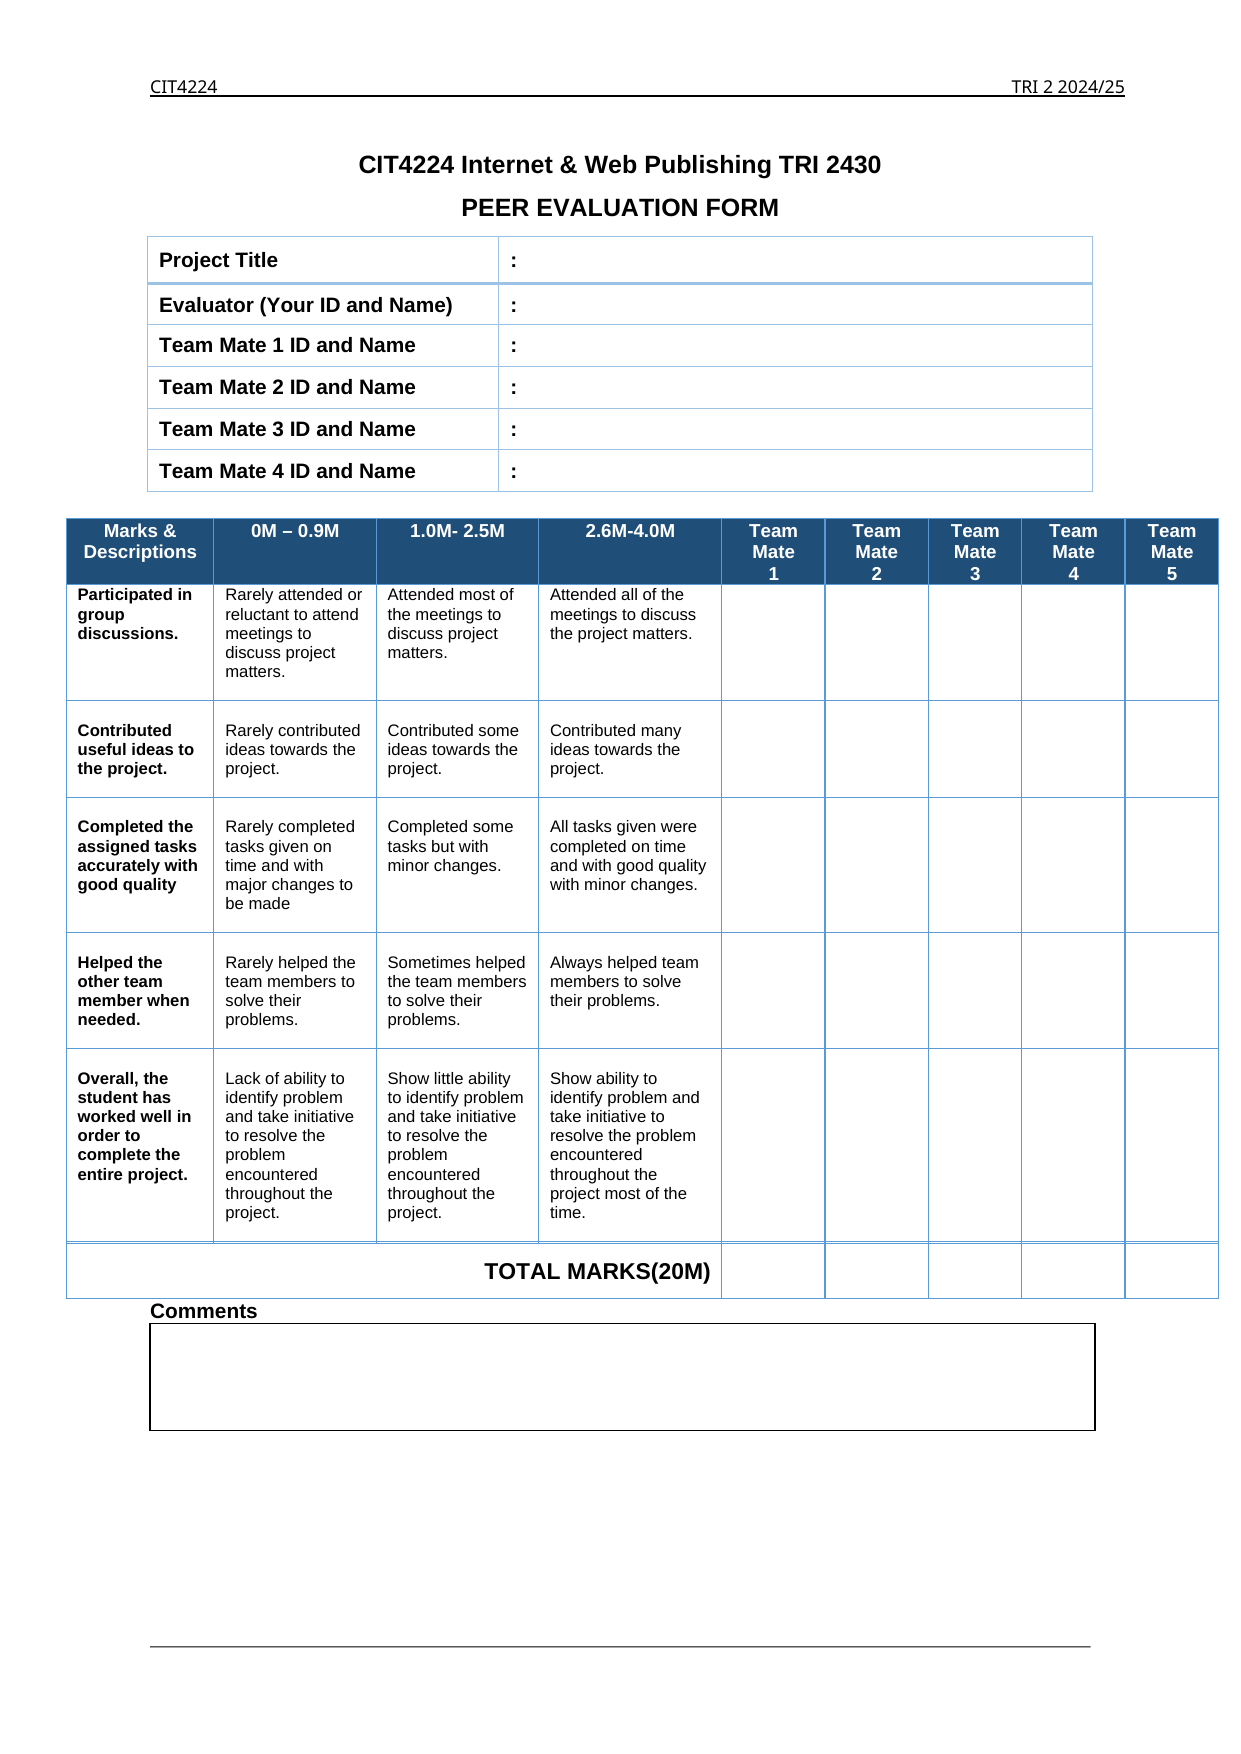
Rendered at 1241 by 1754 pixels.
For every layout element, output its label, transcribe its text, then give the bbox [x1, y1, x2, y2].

table_cell [1126, 933, 1218, 1048]
table_cell Attended all of the meetings to discuss the project matters. [539, 585, 721, 700]
table_cell Completed the assigned tasks accurately with good quality [67, 798, 213, 932]
table_cell All tasks given were completed on time and with good quality with minor changes. [539, 798, 721, 932]
table_cell [1126, 1244, 1218, 1298]
table_cell [929, 585, 1021, 700]
table_cell Team Mate 2 ID and Name [148, 367, 498, 407]
table_cell [722, 585, 824, 700]
table_cell [929, 933, 1021, 1048]
table_header : [499, 237, 1092, 282]
table_cell Lack of ability to identify problem and take initiative to resolve the problem encountered throughout the project. [214, 1049, 376, 1241]
table_cell Rarely completed tasks given on time and with major changes to be made [214, 798, 376, 932]
table_cell [1022, 1049, 1124, 1241]
table_cell Helped the other team member when needed. [67, 933, 213, 1048]
table_cell Rarely helped the team members to solve their problems. [214, 933, 376, 1048]
table_cell Rarely attended or reluctant to attend meetings to discuss project matters. [214, 585, 376, 700]
table_cell Team Mate 1 ID and Name [148, 325, 498, 366]
table_cell [722, 701, 824, 797]
table_header Team Mate 2 [826, 519, 928, 584]
table_cell Team Mate 3 ID and Name [148, 409, 498, 449]
table_cell Always helped team members to solve their problems. [539, 933, 721, 1048]
table_cell Evaluator (Your ID and Name) [148, 285, 498, 324]
table_cell : [499, 367, 1092, 407]
table_cell : [499, 450, 1092, 491]
table_cell [1126, 585, 1218, 700]
table_cell [1022, 798, 1124, 932]
table_cell [1126, 798, 1218, 932]
table_cell TOTAL MARKS(20M) [67, 1244, 721, 1298]
table_cell [929, 1049, 1021, 1241]
table_cell Sometimes helped the team members to solve their problems. [377, 933, 538, 1048]
table_cell [1022, 933, 1124, 1048]
table_cell [722, 798, 824, 932]
table_header Project Title [148, 237, 498, 282]
table_header 0M – 0.9M [214, 519, 376, 584]
table_cell Team Mate 4 ID and Name [148, 450, 498, 491]
table_cell [826, 701, 928, 797]
table_cell [1126, 701, 1218, 797]
table_cell [722, 933, 824, 1048]
table_cell Contributed some ideas towards the project. [377, 701, 538, 797]
table_header [151, 1324, 1094, 1429]
table_cell [826, 1244, 928, 1298]
table_header Marks & Descriptions [67, 519, 213, 584]
table_cell Show little ability to identify problem and take initiative to resolve the problem encountered throughout the project. [377, 1049, 538, 1241]
table_cell : [499, 325, 1092, 366]
table_cell [826, 933, 928, 1048]
table_cell [722, 1244, 824, 1298]
table_cell [1022, 1244, 1124, 1298]
table_header Team Mate 1 [722, 519, 824, 584]
text PEER EVALUATION FORM [150, 193, 1090, 222]
table_cell Contributed useful ideas to the project. [67, 701, 213, 797]
table_cell Rarely contributed ideas towards the project. [214, 701, 376, 797]
table_cell Show ability to identify problem and take initiative to resolve the problem encountered throughout the project most of the time. [539, 1049, 721, 1241]
table_cell Completed some tasks but with minor changes. [377, 798, 538, 932]
table_cell Overall, the student has worked well in order to complete the entire project. [67, 1049, 213, 1241]
table_cell Attended most of the meetings to discuss project matters. [377, 585, 538, 700]
table_cell [929, 798, 1021, 932]
table_cell [1022, 701, 1124, 797]
table_header Team Mate 5 [1126, 519, 1218, 584]
table_cell Participated in group discussions. [67, 585, 213, 700]
table_cell [1022, 585, 1124, 700]
table_cell [929, 701, 1021, 797]
table_cell [929, 1244, 1021, 1298]
text Comments [150, 1299, 1090, 1323]
table_cell [826, 798, 928, 932]
table_header 1.0M- 2.5M [377, 519, 538, 584]
table_cell : [499, 285, 1092, 324]
table_cell [1126, 1049, 1218, 1241]
table_header Team Mate 4 [1022, 519, 1124, 584]
table_header 2.6M-4.0M [539, 519, 721, 584]
table_cell [826, 585, 928, 700]
table_cell [722, 1049, 824, 1241]
table_cell [826, 1049, 928, 1241]
table_header Team Mate 3 [929, 519, 1021, 584]
table_cell Contributed many ideas towards the project. [539, 701, 721, 797]
text CIT4224 Internet & Web Publishing TRI 2430 [150, 150, 1090, 179]
table_cell : [499, 409, 1092, 449]
